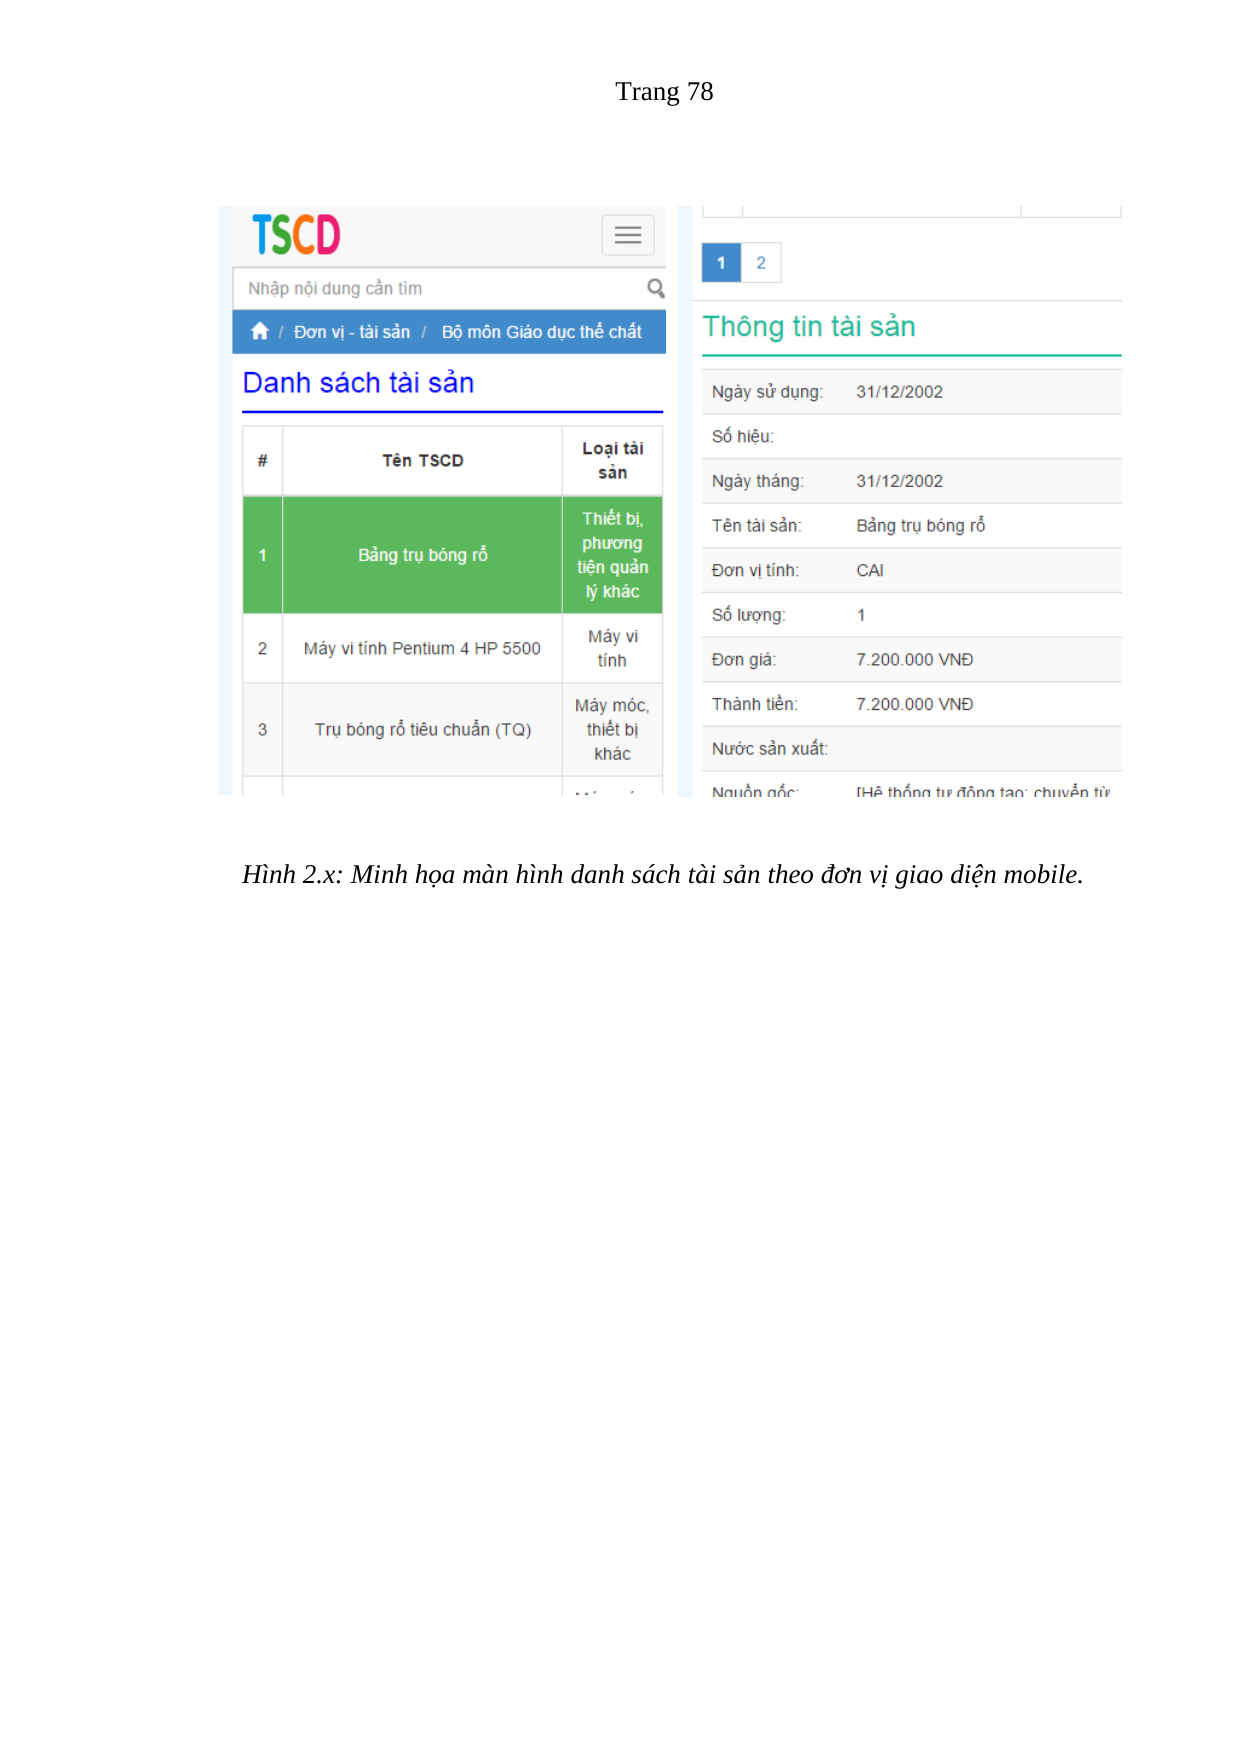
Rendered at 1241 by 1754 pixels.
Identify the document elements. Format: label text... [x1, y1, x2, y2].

picture [218, 206, 666, 795]
table_header [666, 207, 1122, 812]
picture [677, 206, 1123, 797]
text Hình 2.x: Minh họa màn hình danh sách tài sản theo đơn vị giao diện mobile. [207, 858, 1122, 890]
table_header [207, 207, 666, 812]
